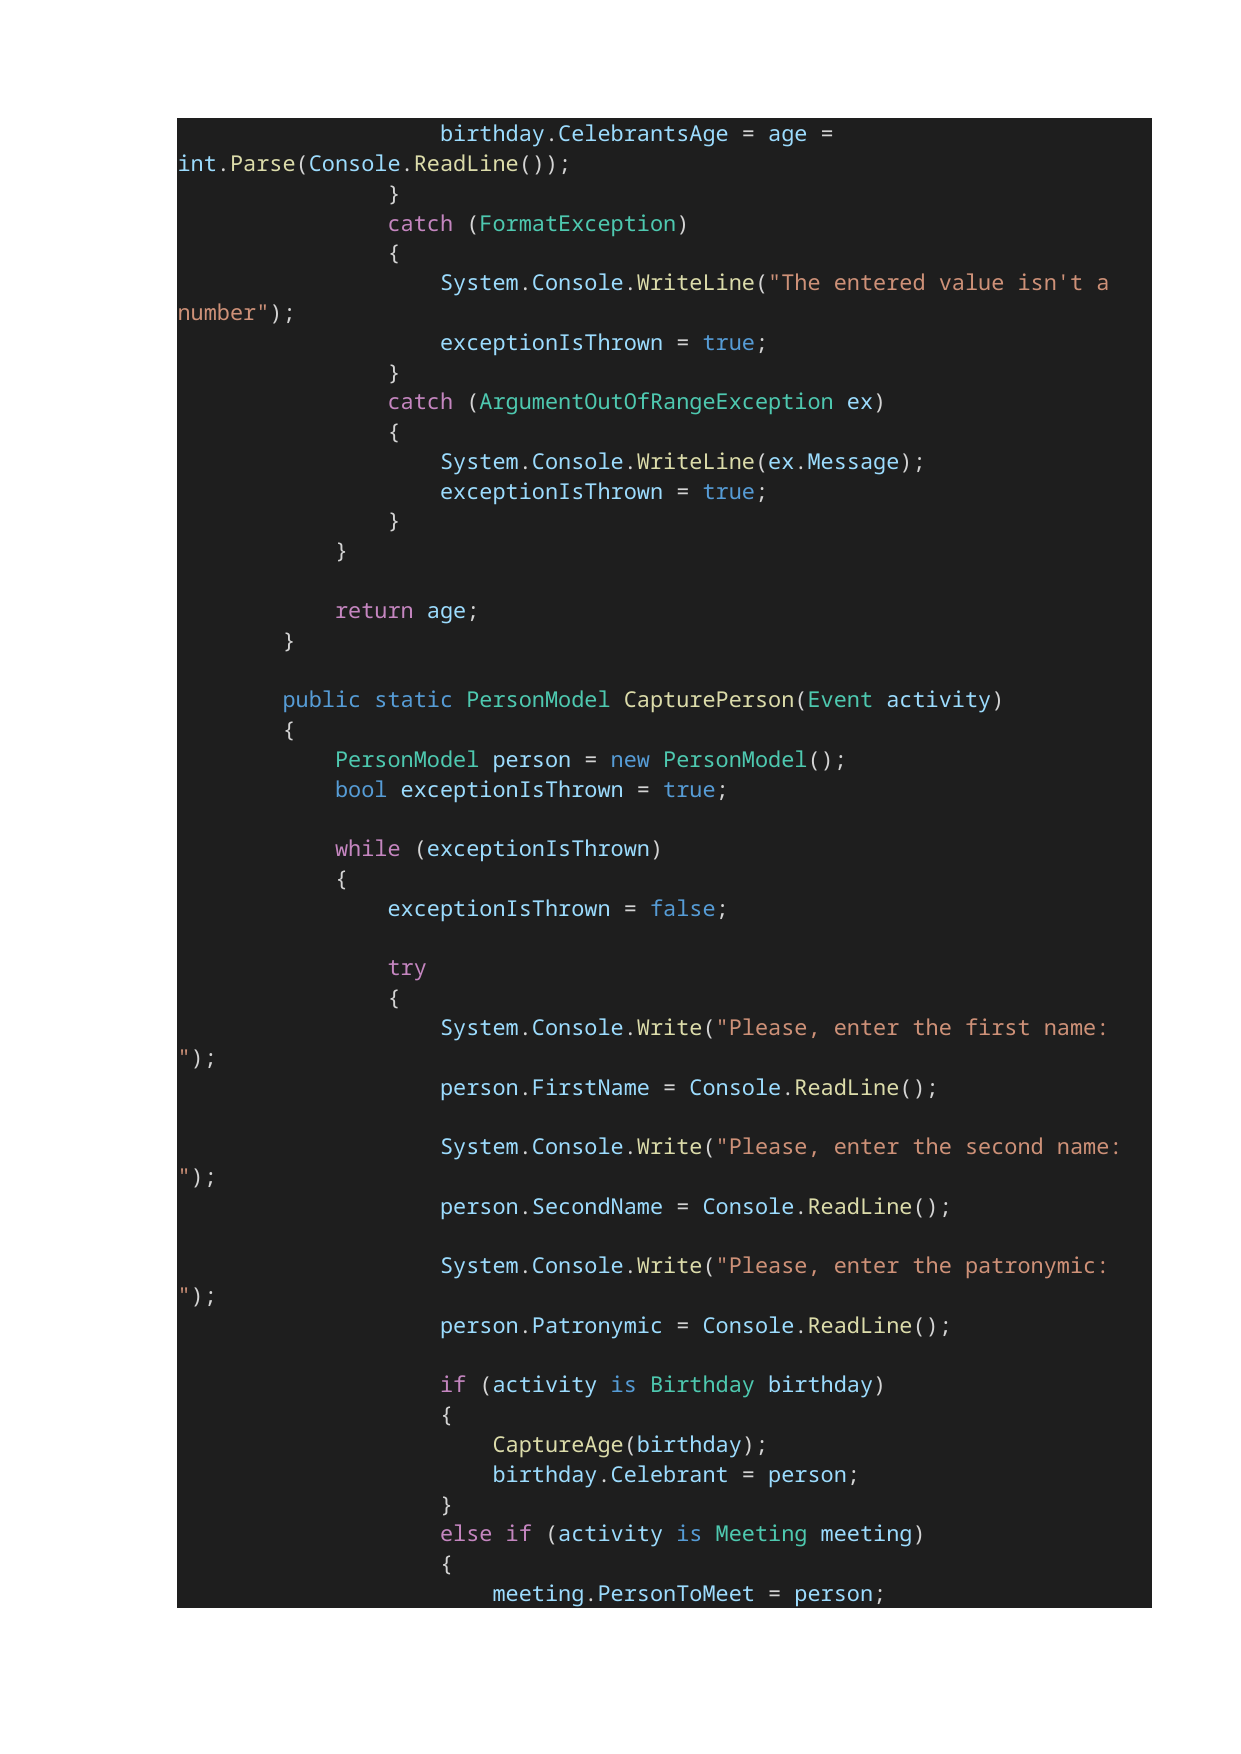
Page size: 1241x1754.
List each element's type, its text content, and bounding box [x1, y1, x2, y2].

text bool exceptionIsThrown = true; [177, 773, 1152, 803]
text { [177, 982, 1152, 1012]
text catch (FormatException) [177, 207, 1152, 237]
text exceptionIsThrown = false; [177, 893, 1152, 922]
text } [177, 535, 1152, 565]
text while (exceptionIsThrown) [177, 833, 1152, 863]
text public static PersonModel CapturePerson(Event activity) [177, 684, 1152, 714]
text } [177, 505, 1152, 535]
text } [177, 1488, 1152, 1518]
text person.FirstName = Console.ReadLine(); [177, 1071, 1152, 1101]
text person.SecondName = Console.ReadLine(); [177, 1191, 1152, 1220]
text System.Console.WriteLine(ex.Message); [177, 446, 1152, 476]
text birthday.CelebrantsAge = age = int.Parse(Console.ReadLine()); [177, 118, 1152, 178]
text PersonModel person = new PersonModel(); [177, 744, 1152, 773]
text if (activity is Birthday birthday) [177, 1369, 1152, 1399]
text meeting.PersonToMeet = person; [177, 1578, 1152, 1608]
text CaptureAge(birthday); [177, 1429, 1152, 1459]
text { [177, 714, 1152, 744]
text { [177, 416, 1152, 446]
text person.Patronymic = Console.ReadLine(); [177, 1310, 1152, 1339]
text { [177, 1399, 1152, 1429]
text System.Console.Write("Please, enter the first name: "); [177, 1012, 1152, 1071]
text System.Console.Write("Please, enter the second name: "); [177, 1131, 1152, 1191]
text return age; [177, 595, 1152, 624]
text else if (activity is Meeting meeting) [177, 1518, 1152, 1548]
text birthday.Celebrant = person; [177, 1459, 1152, 1488]
text exceptionIsThrown = true; [177, 327, 1152, 356]
text { [177, 237, 1152, 267]
text } [177, 178, 1152, 207]
text System.Console.WriteLine("The entered value isn't a number"); [177, 267, 1152, 327]
text System.Console.Write("Please, enter the patronymic: "); [177, 1250, 1152, 1310]
text { [177, 1548, 1152, 1578]
text } [177, 624, 1152, 654]
text try [177, 952, 1152, 982]
text { [177, 863, 1152, 893]
text exceptionIsThrown = true; [177, 476, 1152, 505]
text catch (ArgumentOutOfRangeException ex) [177, 386, 1152, 416]
text } [177, 356, 1152, 386]
